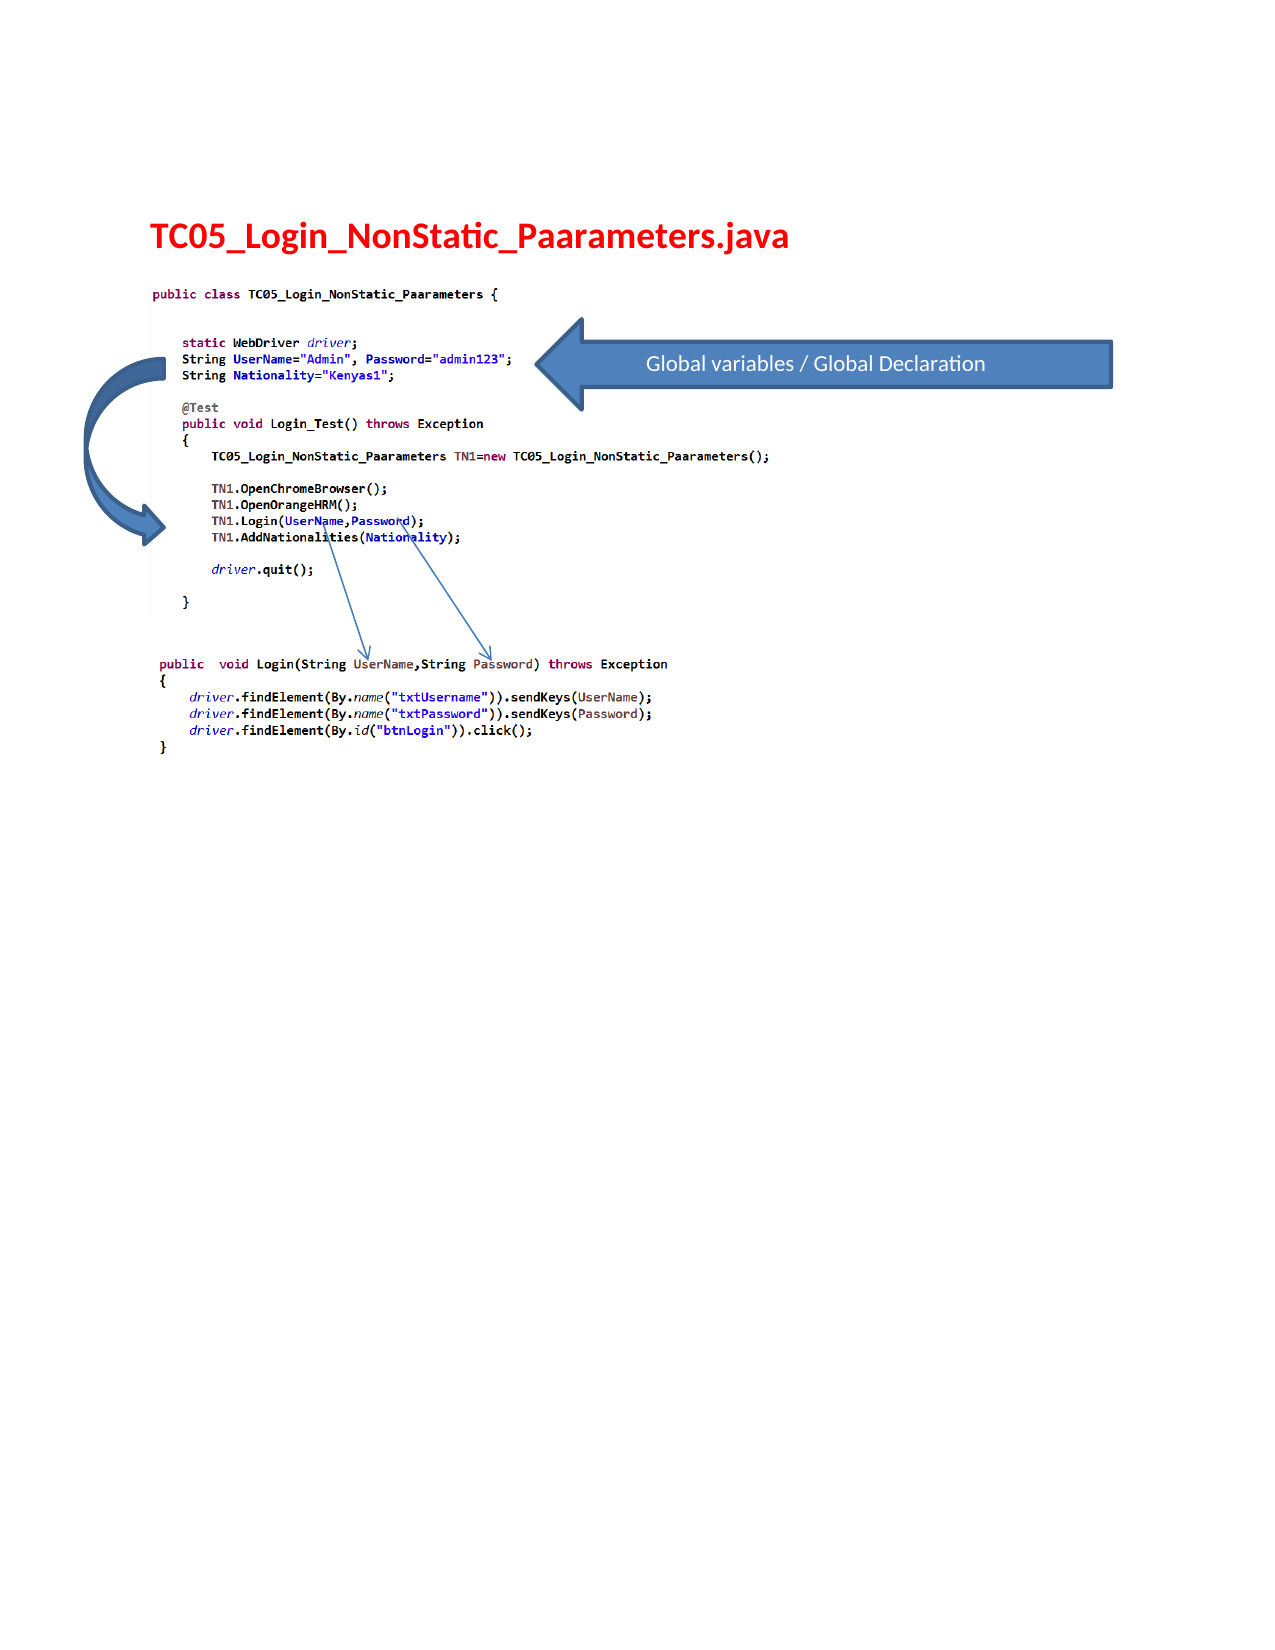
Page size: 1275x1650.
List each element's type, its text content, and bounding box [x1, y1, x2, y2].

text TC05_Login_NonStatic_Paarameters.java [150, 212, 1125, 258]
picture [150, 285, 772, 617]
picture [150, 641, 677, 766]
